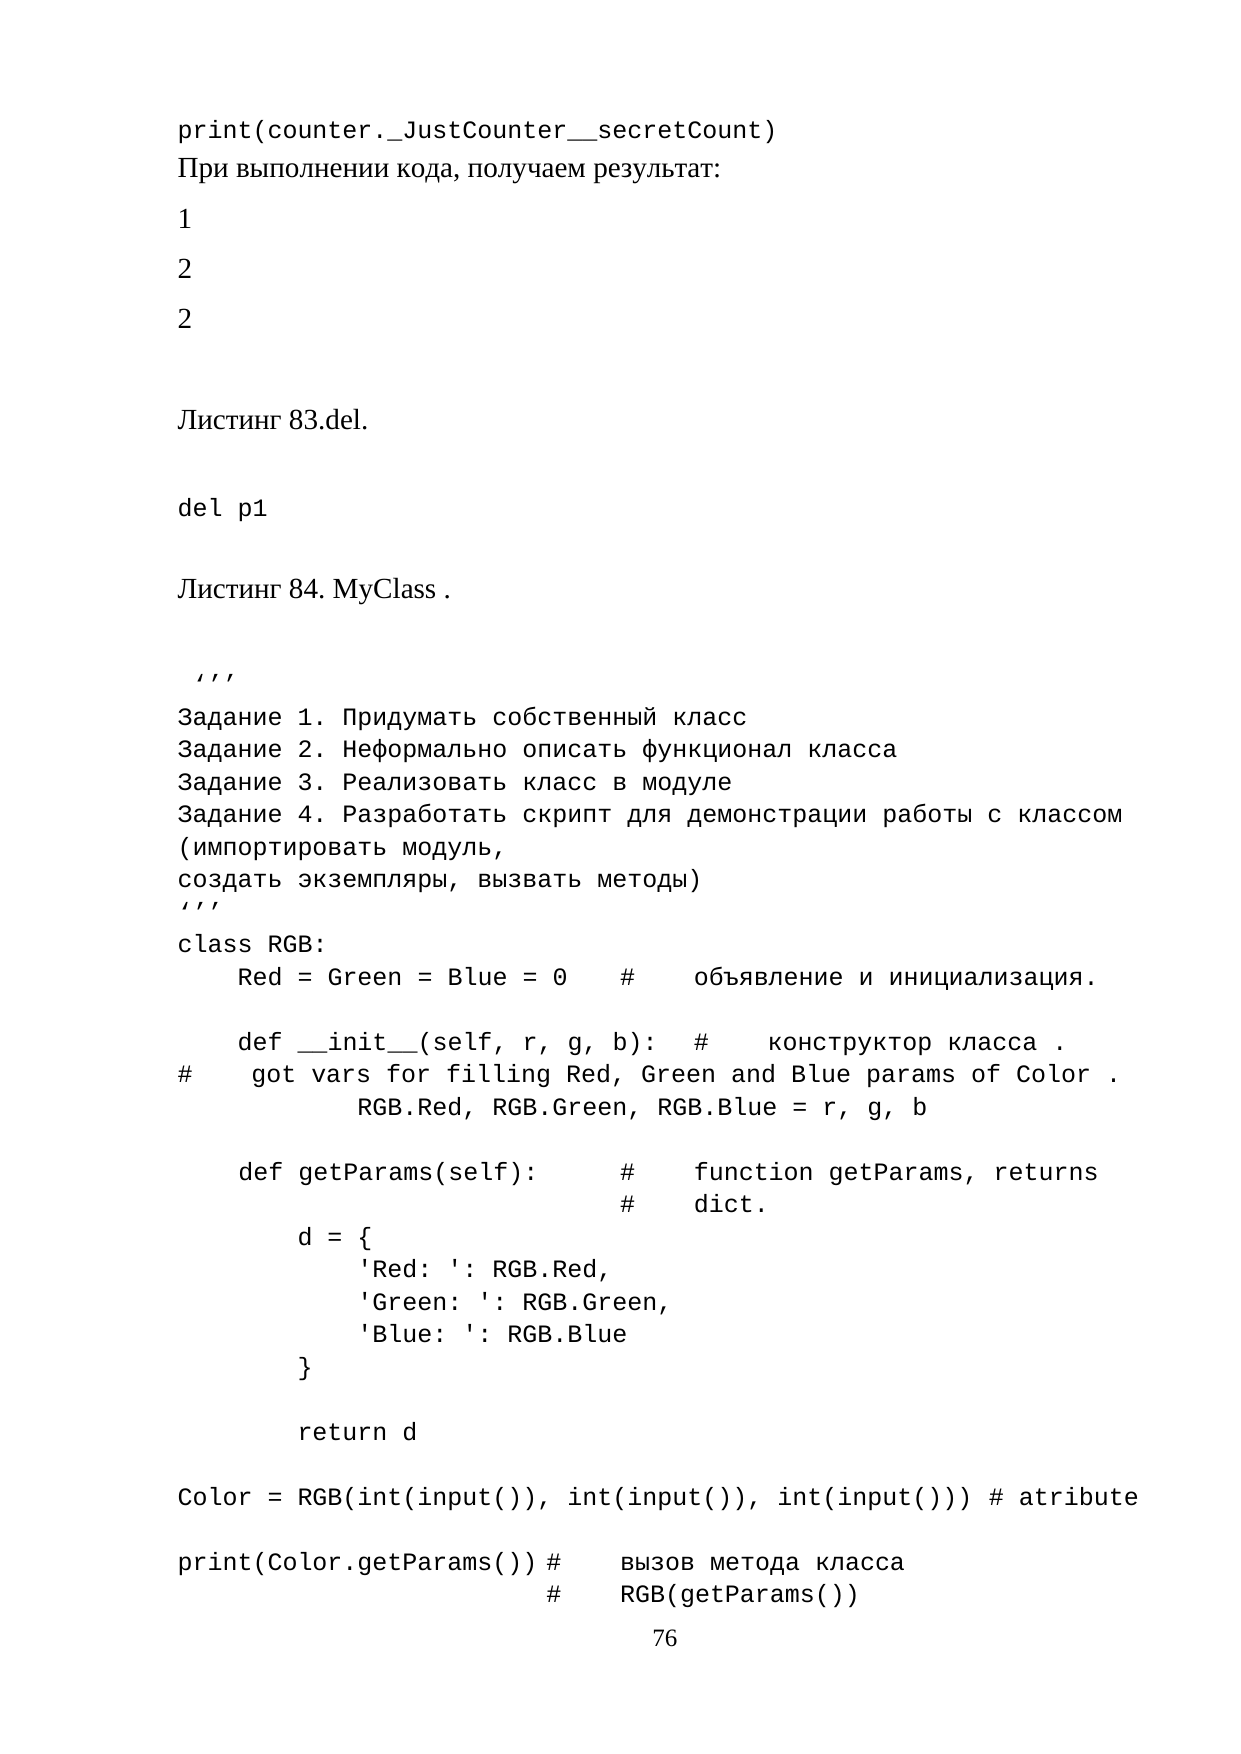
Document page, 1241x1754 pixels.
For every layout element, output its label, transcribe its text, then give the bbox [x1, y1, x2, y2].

text 1 [177, 201, 1152, 234]
text def getParams(self): # function getParams, returns # dict. [238, 1159, 1152, 1220]
text print(Color.getParams()) # вызов метода класса # RGB(getParams()) [177, 1549, 1152, 1610]
text ‘’’ [177, 672, 1152, 700]
text 'Blue: ': RGB.Blue [177, 1322, 1152, 1350]
text print(counter._JustCounter__secretCount) [177, 118, 1152, 146]
text При выполнении кода, получаем результат: [177, 151, 1152, 184]
text Red = Green = Blue = 0 # объявление и инициализация. [177, 964, 1152, 993]
text Задание 4. Разработать скрипт для демонстрации работы с классом (импортировать модуль, [177, 802, 1152, 863]
text 'Green: ': RGB.Green, [177, 1289, 1152, 1318]
text def __init__(self, r, g, b): # конструктор класса . [177, 1029, 1152, 1058]
text ‘’’ [177, 899, 1152, 928]
text создать экземпляры, вызвать методы) [177, 867, 1152, 895]
text del p1 [177, 496, 1152, 524]
text class RGB: [177, 932, 1152, 960]
text Листинг 84. MyClass . [177, 571, 1152, 605]
text # got vars for filling Red, Green and Blue params of Color . [177, 1062, 1152, 1090]
text Задание 3. Реализовать класс в модуле [177, 769, 1152, 798]
text 2 [177, 251, 1152, 285]
text Листинг 83.del. [177, 402, 1152, 436]
text 2 [177, 302, 1152, 335]
text } [177, 1354, 1152, 1383]
text RGB.Red, RGB.Green, RGB.Blue = r, g, b [177, 1094, 1152, 1123]
text 'Red: ': RGB.Red, [177, 1257, 1152, 1285]
text d = { [177, 1224, 1152, 1253]
text Color = RGB(int(input()), int(input()), int(input())) # atribute [177, 1484, 1152, 1513]
text Задание 2. Неформально описать функционал класса [177, 737, 1152, 765]
text Задание 1. Придумать собственный класс [177, 704, 1152, 733]
text return d [177, 1419, 1152, 1448]
